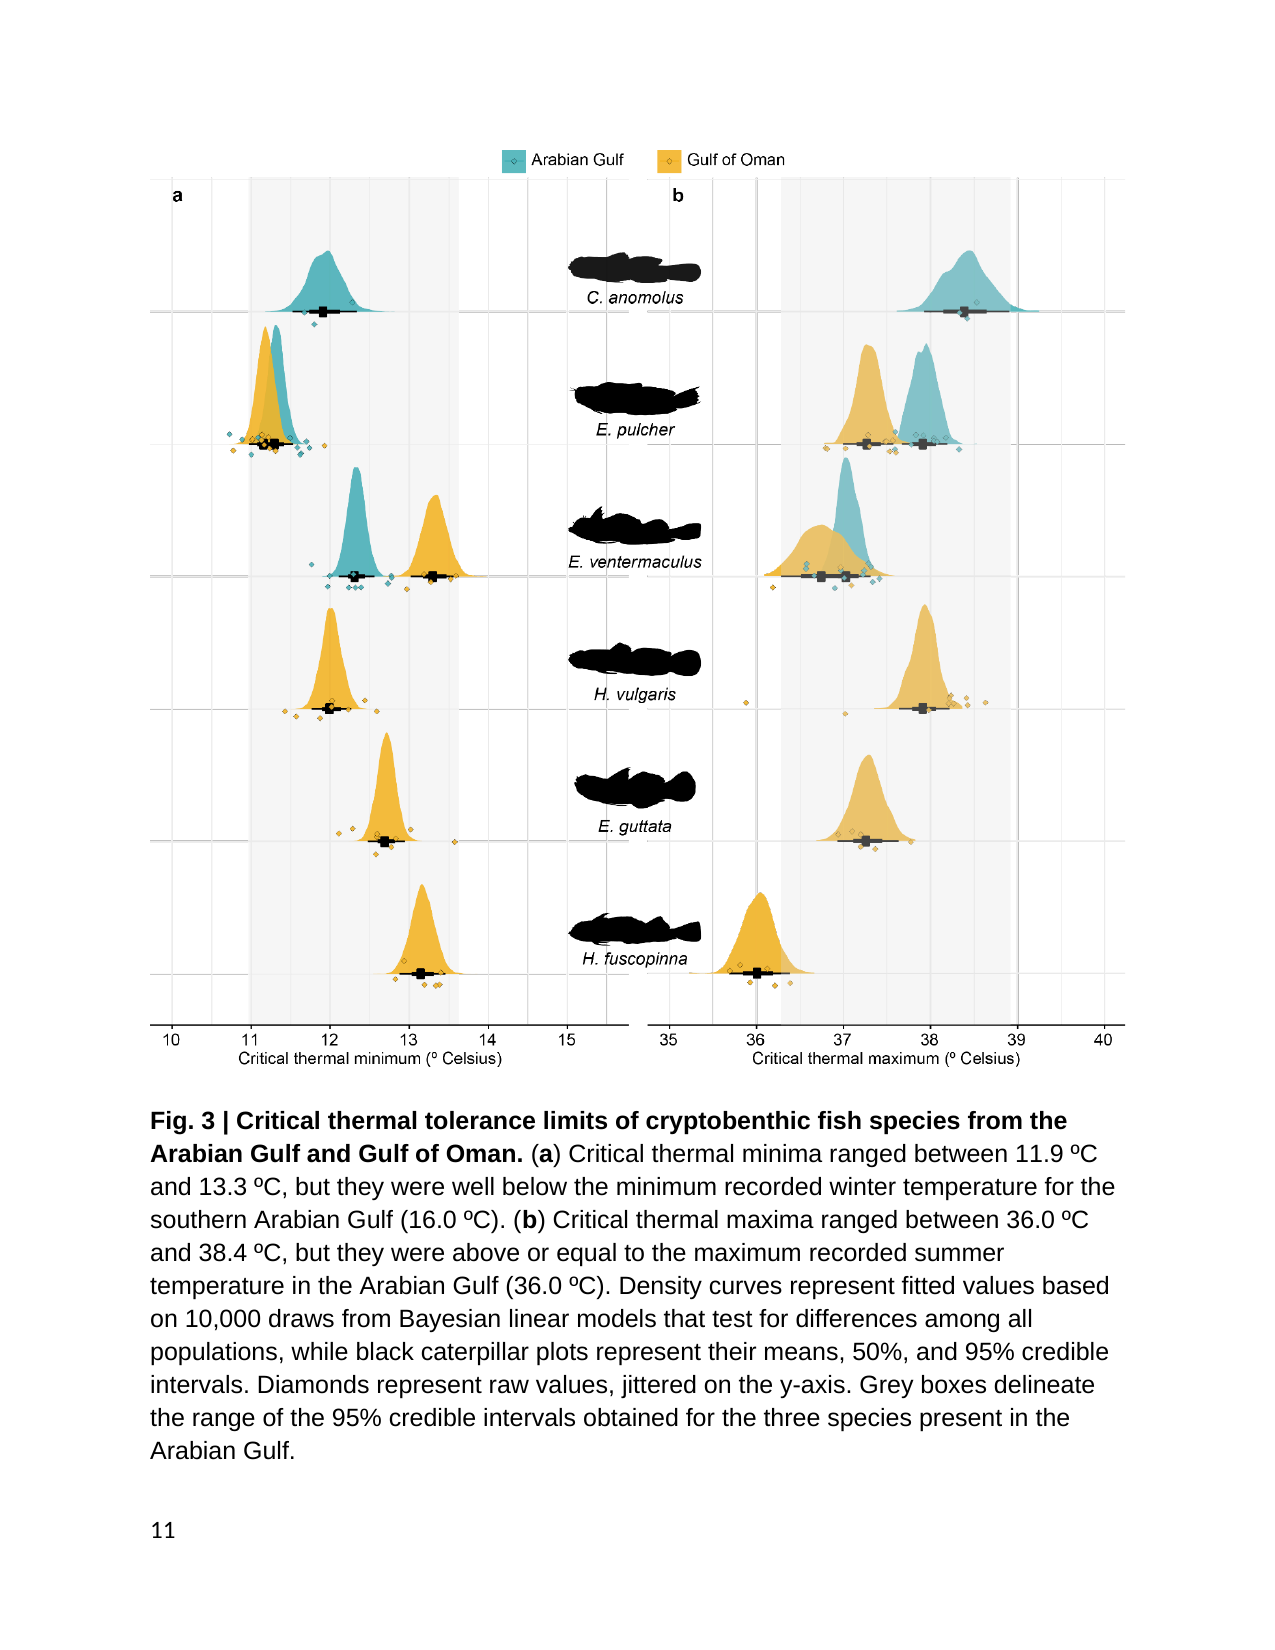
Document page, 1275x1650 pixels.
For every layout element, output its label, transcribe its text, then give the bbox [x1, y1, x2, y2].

picture [150, 150, 1125, 1069]
text Fig. 3 | Critical thermal tolerance limits of cryptobenthic fish species from the Arabian Gulf and Gulf of Oman. (a) Critical thermal minima ranged between 11.9 ºC and 13.3 ºC, but they were well below the minimum recorded winter temperature for the southern Arabian Gulf (16.0 ºC). (b) Critical thermal maxima ranged between 36.0 ºC and 38.4 ºC, but they were above or equal to the maximum recorded summer temperature in the Arabian Gulf (36.0 ºC). Density curves represent fitted values based on 10,000 draws from Bayesian linear models that test for differences among all populations, while black caterpillar plots represent their means, 50%, and 95% credible intervals. Diamonds represent raw values, jittered on the y-axis. Grey boxes delineate the range of the 95% credible intervals obtained for the three species present in the Arabian Gulf. [150, 1106, 1125, 1465]
